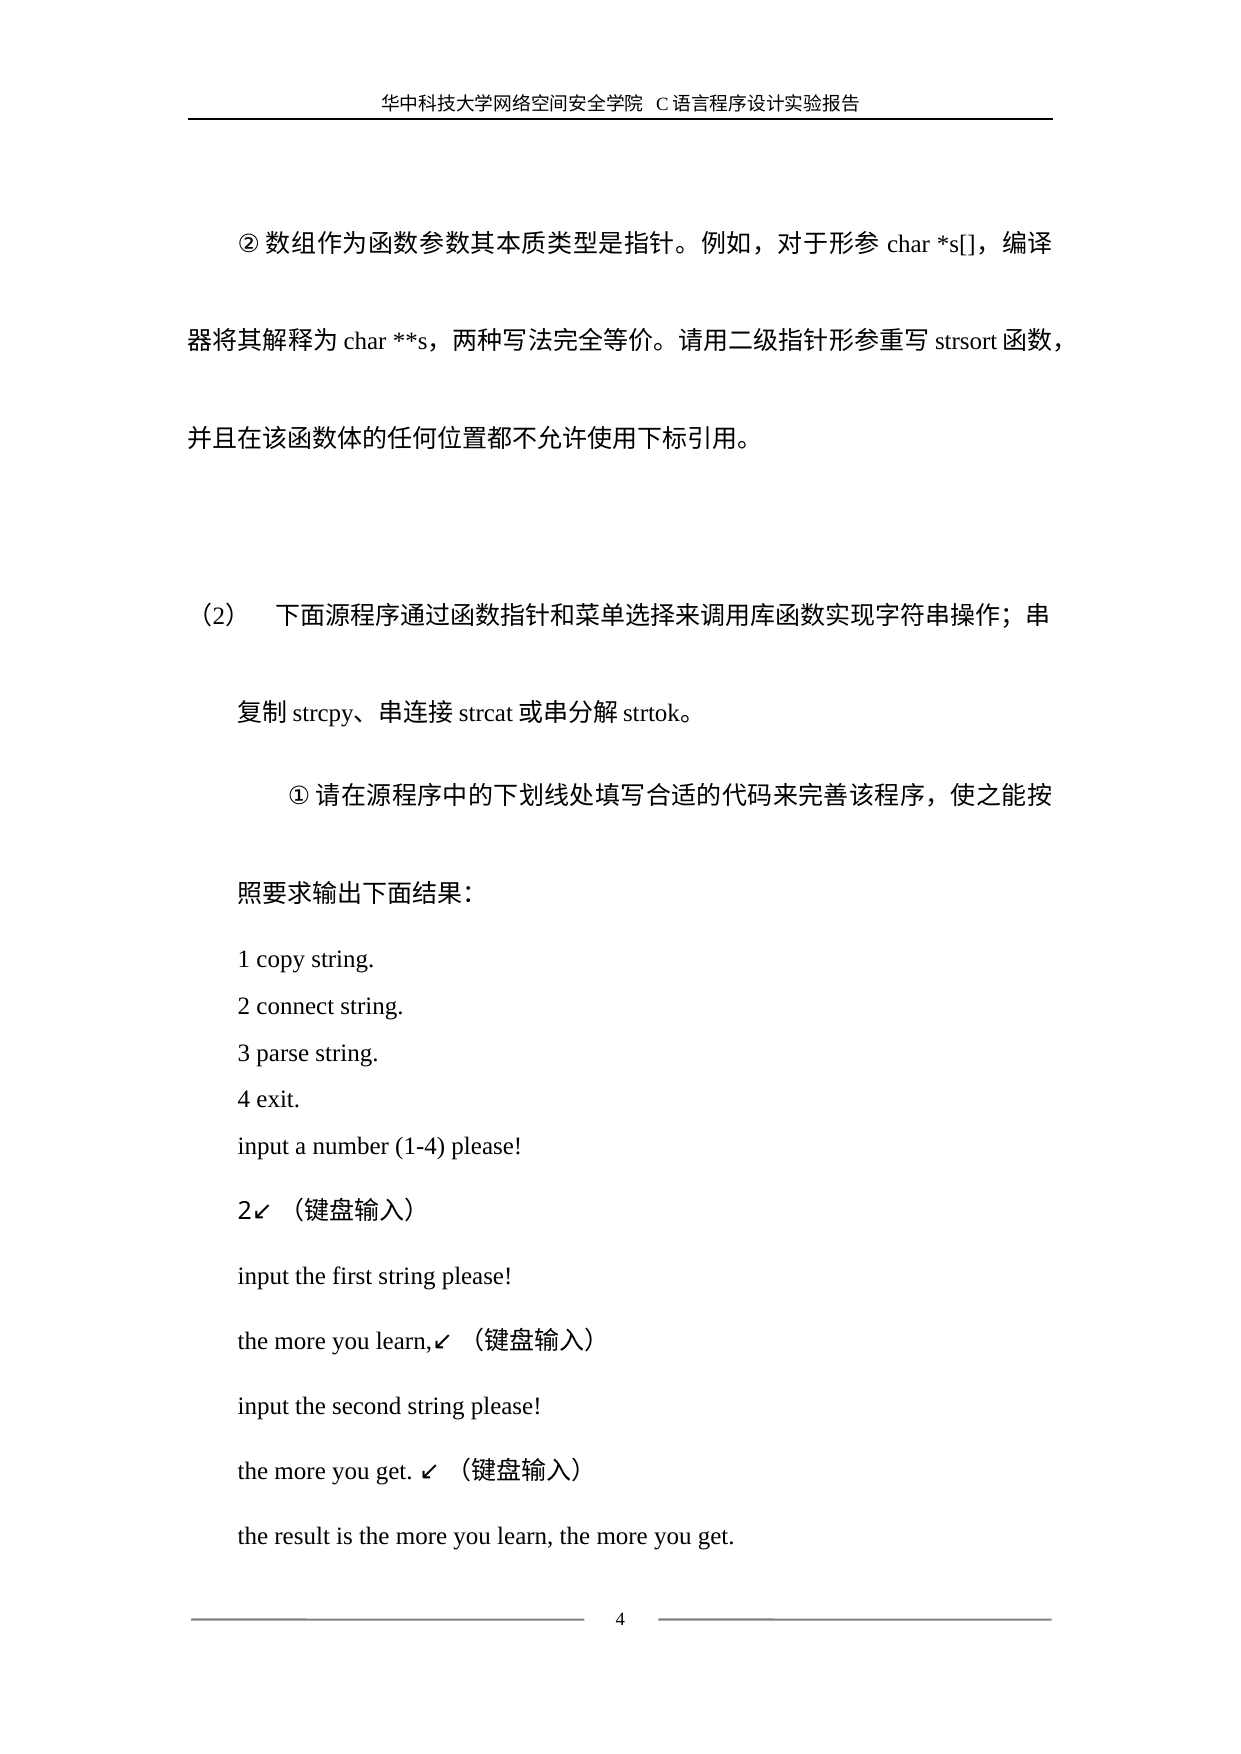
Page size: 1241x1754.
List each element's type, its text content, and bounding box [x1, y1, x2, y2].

text input the first string please! [187, 1259, 1053, 1292]
text the more you learn,↙ （键盘输入） [187, 1306, 1053, 1371]
text input a number (1-4) please! [187, 1129, 1053, 1162]
text 3 parse string. [187, 1036, 1053, 1068]
list ①请在源程序中的下划线处填写合适的代码来完善该程序，使之能按照要求输出下面结果： [238, 761, 1053, 924]
text the more you get. ↙ （键盘输入） [187, 1436, 1053, 1501]
list 下面源程序通过函数指针和菜单选择来调用库函数实现字符串操作；串复制strcpy、串连接strcat或串分解strtok。 [187, 581, 1053, 743]
text the result is the more you learn, the more you get. [187, 1519, 1053, 1552]
text input the second string please! [187, 1389, 1053, 1422]
text 2 connect string. [187, 989, 1053, 1021]
text 1 copy string. [187, 942, 1053, 974]
text 4 exit. [187, 1083, 1053, 1115]
text 2↙ （键盘输入） [187, 1176, 1053, 1241]
text ②数组作为函数参数其本质类型是指针。例如，对于形参char *s[]，编译器将其解释为char **s，两种写法完全等价。请用二级指针形参重写strsort函数，并且在该函数体的任何位置都不允许使用下标引用。 [187, 209, 1053, 469]
